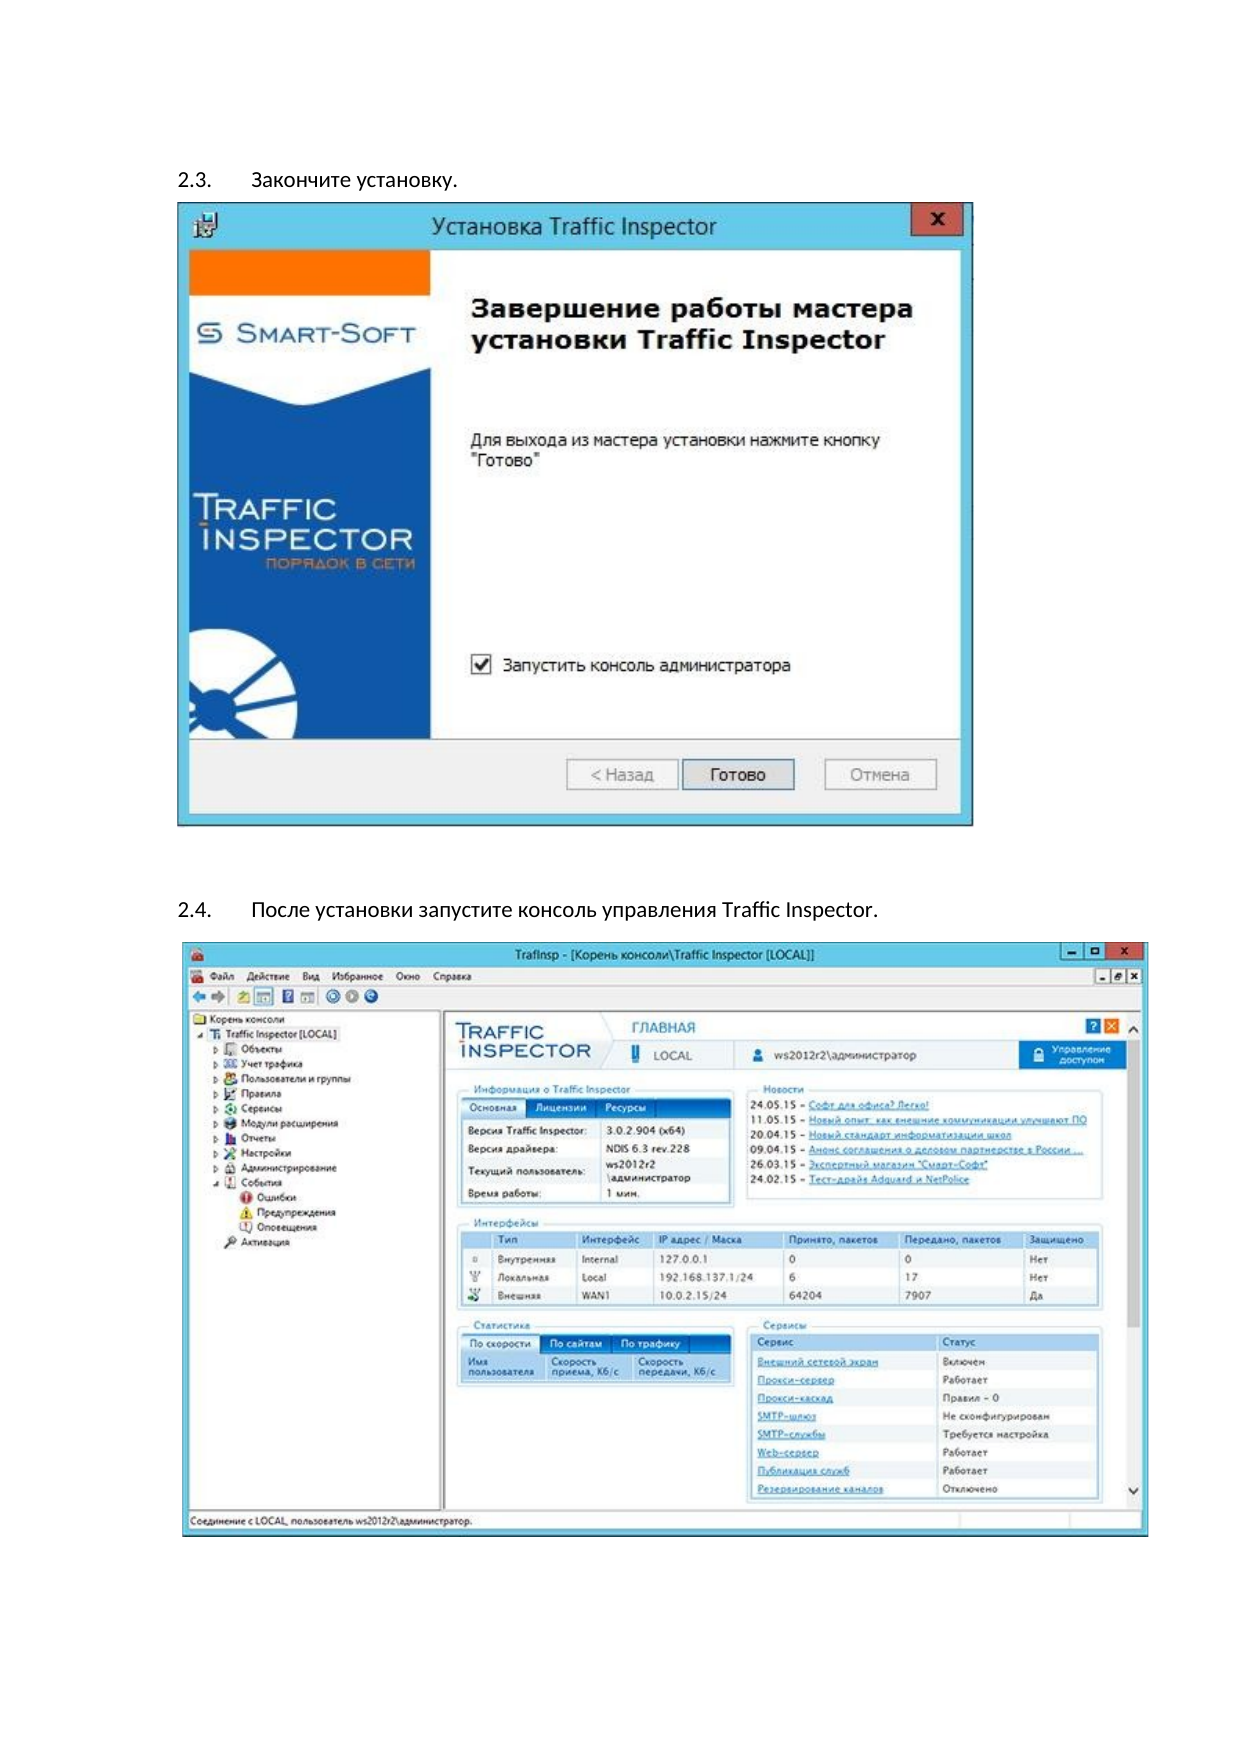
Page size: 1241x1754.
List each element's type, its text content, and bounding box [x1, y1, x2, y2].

picture [182, 942, 1149, 1537]
picture [177, 202, 975, 828]
text 2.3. Закончите установку. [177, 165, 1152, 193]
text 2.4. После установки запустите консоль управления Traffic Inspector. [177, 896, 1152, 924]
